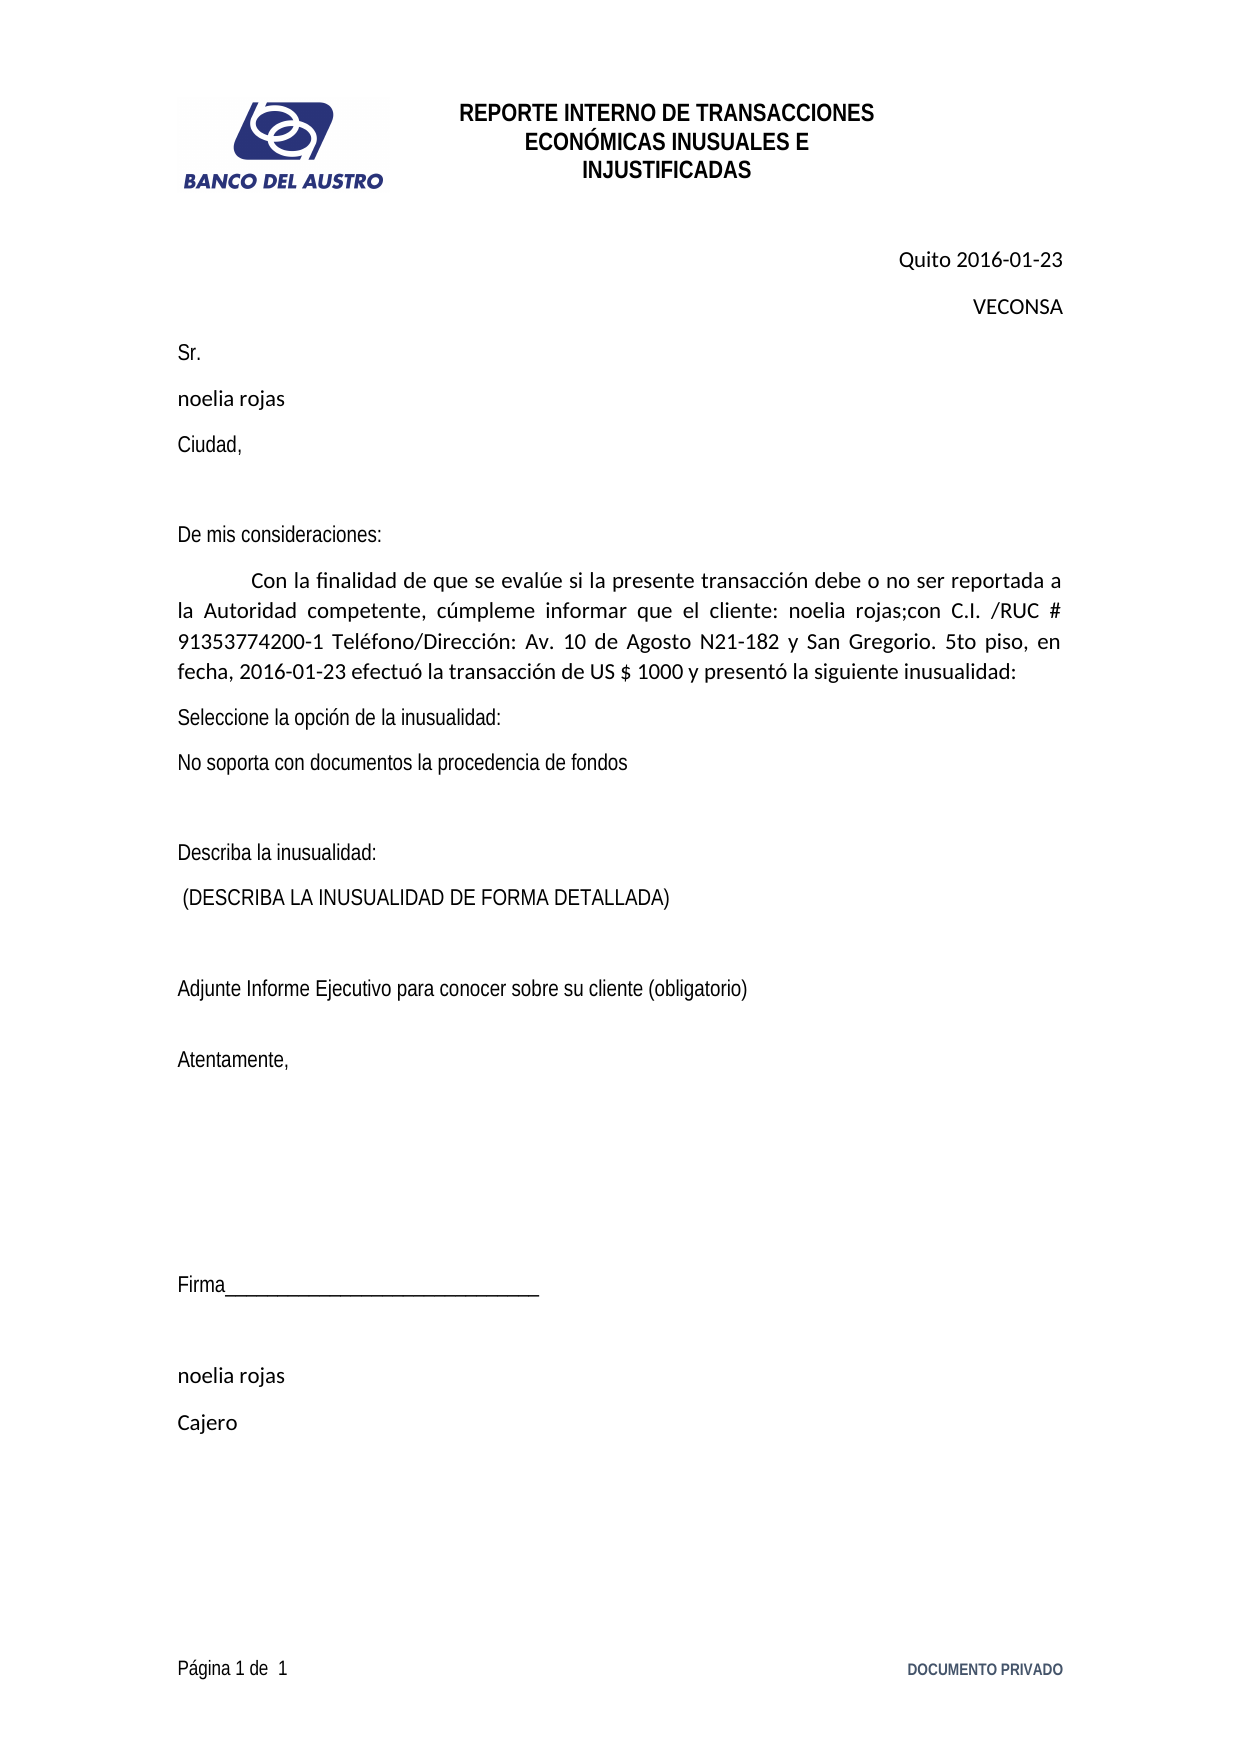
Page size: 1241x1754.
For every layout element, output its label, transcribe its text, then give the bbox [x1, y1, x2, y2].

text Adjunte Informe Ejecutivo para conocer sobre su cliente (obligatorio) [177, 974, 1063, 1001]
text Con la finalidad de que se evalúe si la presente transacción debe o no ser reportada a la Autoridad competente, cúmpleme informar que el cliente: noelia rojas;con C.I. /RUC # 91353774200-1 Teléfono/Dirección: Av. 10 de Agosto N21-182 y San Gregorio. 5to piso, en fecha, 2016-01-23 efectuó la transacción de US $ 1000 y presentó la siguiente inusualidad: [177, 566, 1063, 685]
text noelia rojas [177, 384, 1063, 412]
text Cajero [177, 1408, 1063, 1437]
text De mis consideraciones: [177, 521, 1063, 548]
text VECONSA [177, 292, 1063, 320]
text Ciudad, [177, 431, 1063, 457]
text Describa la inusualidad: [177, 839, 1063, 866]
text Atentamente, [177, 1046, 1063, 1072]
text Sr. [177, 339, 1063, 365]
text Seleccione la opción de la inusualidad: [177, 704, 1063, 730]
text noelia rojas [177, 1362, 1063, 1390]
text Firma______________________________ [177, 1271, 1063, 1298]
text (DESCRIBA LA INUSUALIDAD DE FORMA DETALLADA) [177, 884, 1063, 911]
picture [177, 97, 390, 193]
text Quito 2016-01-23 [177, 245, 1063, 273]
